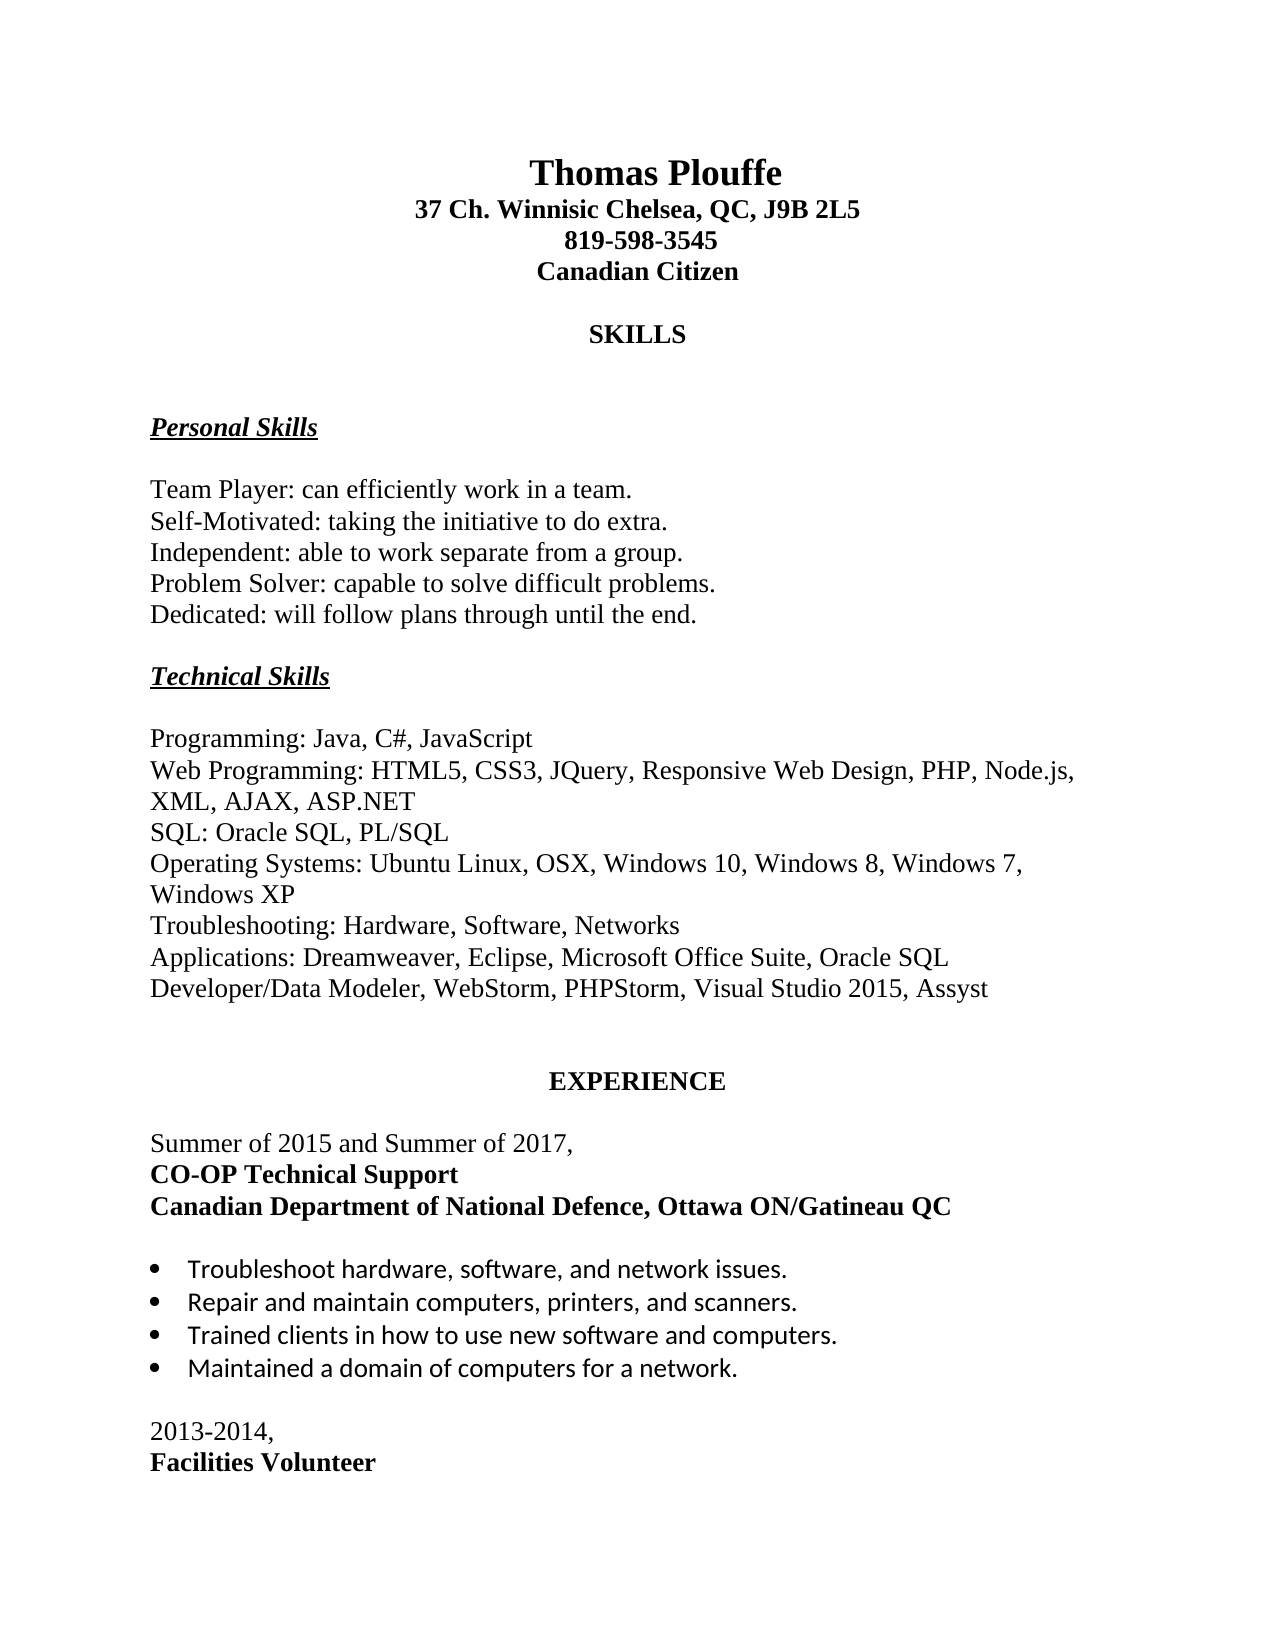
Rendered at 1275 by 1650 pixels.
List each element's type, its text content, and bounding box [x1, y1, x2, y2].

text Self-Motivated: taking the initiative to do extra. [150, 504, 1124, 536]
text Thomas Plouffe [150, 150, 1125, 193]
text Web Programming: HTML5, CSS3, JQuery, Responsive Web Design, PHP, Node.js, XML, AJAX, ASP.NET [150, 754, 1124, 816]
text Facilities Volunteer [150, 1446, 1125, 1478]
text Programming: Java, C#, JavaScript [150, 723, 1124, 754]
text Independent: able to work separate from a group. [150, 536, 1124, 567]
text Problem Solver: capable to solve difficult problems. [150, 567, 1124, 598]
list Repair and maintain computers, printers, and scanners. [150, 1285, 1125, 1318]
text Technical Skills [150, 660, 1124, 691]
text SQL: Oracle SQL, PL/SQL [150, 816, 1124, 847]
text Summer of 2015 and Summer of 2017, [150, 1127, 1125, 1159]
text Troubleshooting: Hardware, Software, Networks [150, 909, 1124, 941]
list Trained clients in how to use new software and computers. [150, 1318, 1125, 1351]
text CO-OP Technical Support [150, 1159, 1125, 1190]
text 37 Ch. Winnisic Chelsea, QC, J9B 2L5 [150, 193, 1125, 224]
text 819-598-3545 [150, 224, 1125, 255]
text Team Player: can efficiently work in a team. [150, 473, 1124, 504]
text Canadian Department of National Defence, Ottawa ON/Gatineau QC [150, 1190, 1125, 1221]
text Personal Skills [150, 411, 1124, 442]
text Canadian Citizen [150, 255, 1125, 287]
text Dedicated: will follow plans through until the end. [150, 598, 1124, 629]
text EXPERIENCE [150, 1065, 1125, 1096]
text Operating Systems: Ubuntu Linux, OSX, Windows 10, Windows 8, Windows 7, Windows XP [150, 847, 1124, 909]
text SKILLS [150, 318, 1125, 349]
list Troubleshoot hardware, software, and network issues. [150, 1252, 1125, 1285]
text 2013-2014, [150, 1415, 1125, 1446]
list Maintained a domain of computers for a network. [150, 1351, 1125, 1384]
text Applications: Dreamweaver, Eclipse, Microsoft Office Suite, Oracle SQL Developer/Data Modeler, WebStorm, PHPStorm, Visual Studio 2015, Assyst [150, 941, 1124, 1003]
